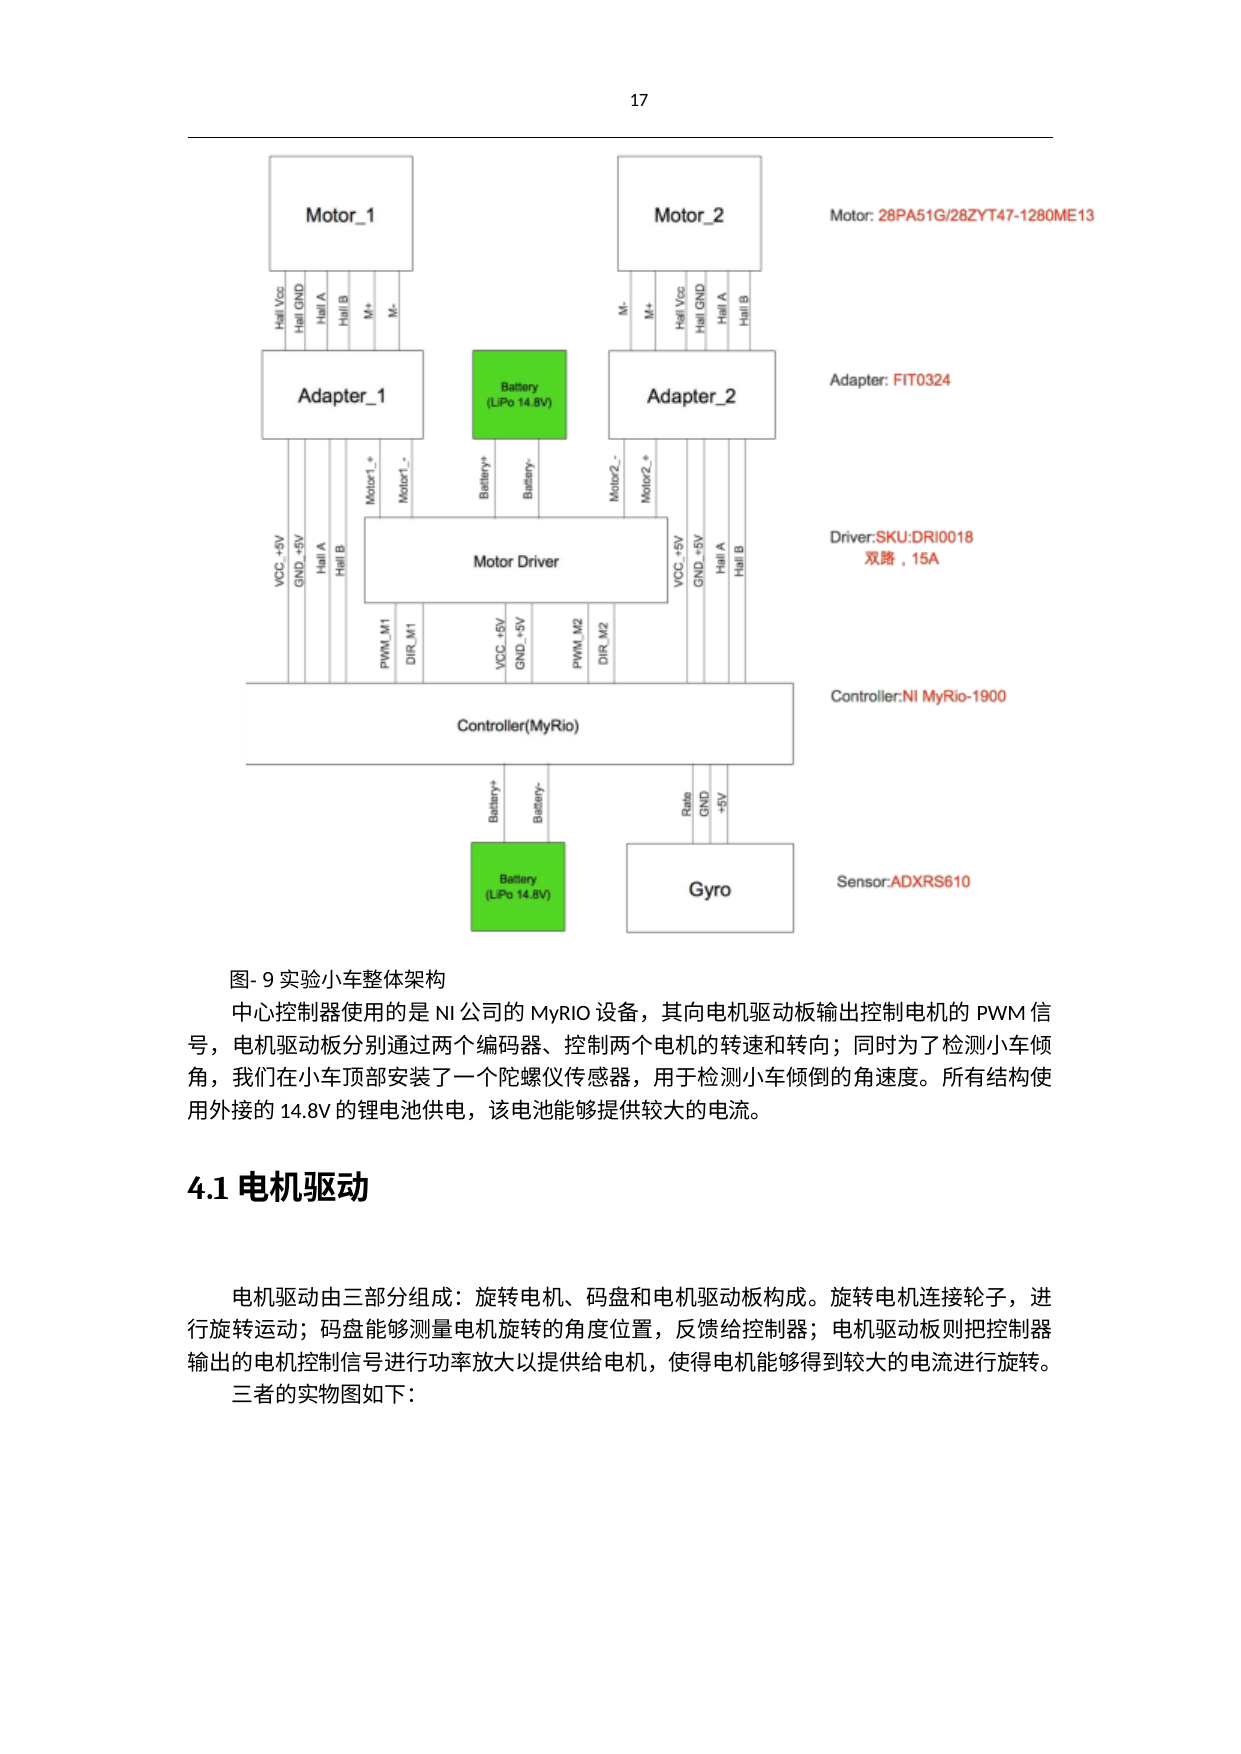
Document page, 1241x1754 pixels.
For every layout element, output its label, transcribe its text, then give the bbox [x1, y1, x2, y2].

text 图- 9 实验小车整体架构 [187, 962, 1053, 995]
text 三者的实物图如下： [187, 1377, 1053, 1409]
picture [245, 150, 1106, 950]
subtitle 4.1 电机驱动 [187, 1152, 1053, 1217]
text 中心控制器使用的是NI公司的MyRIO设备，其向电机驱动板输出控制电机的PWM信号，电机驱动板分别通过两个编码器、控制两个电机的转速和转向；同时为了检测小车倾角，我们在小车顶部安装了一个陀螺仪传感器，用于检测小车倾倒的角速度。所有结构使用外接的14.8V的锂电池供电，该电池能够提供较大的电流。 [187, 995, 1053, 1125]
text 电机驱动由三部分组成：旋转电机、码盘和电机驱动板构成。旋转电机连接轮子，进行旋转运动；码盘能够测量电机旋转的角度位置，反馈给控制器；电机驱动板则把控制器输出的电机控制信号进行功率放大以提供给电机，使得电机能够得到较大的电流进行旋转。 [187, 1279, 1053, 1377]
